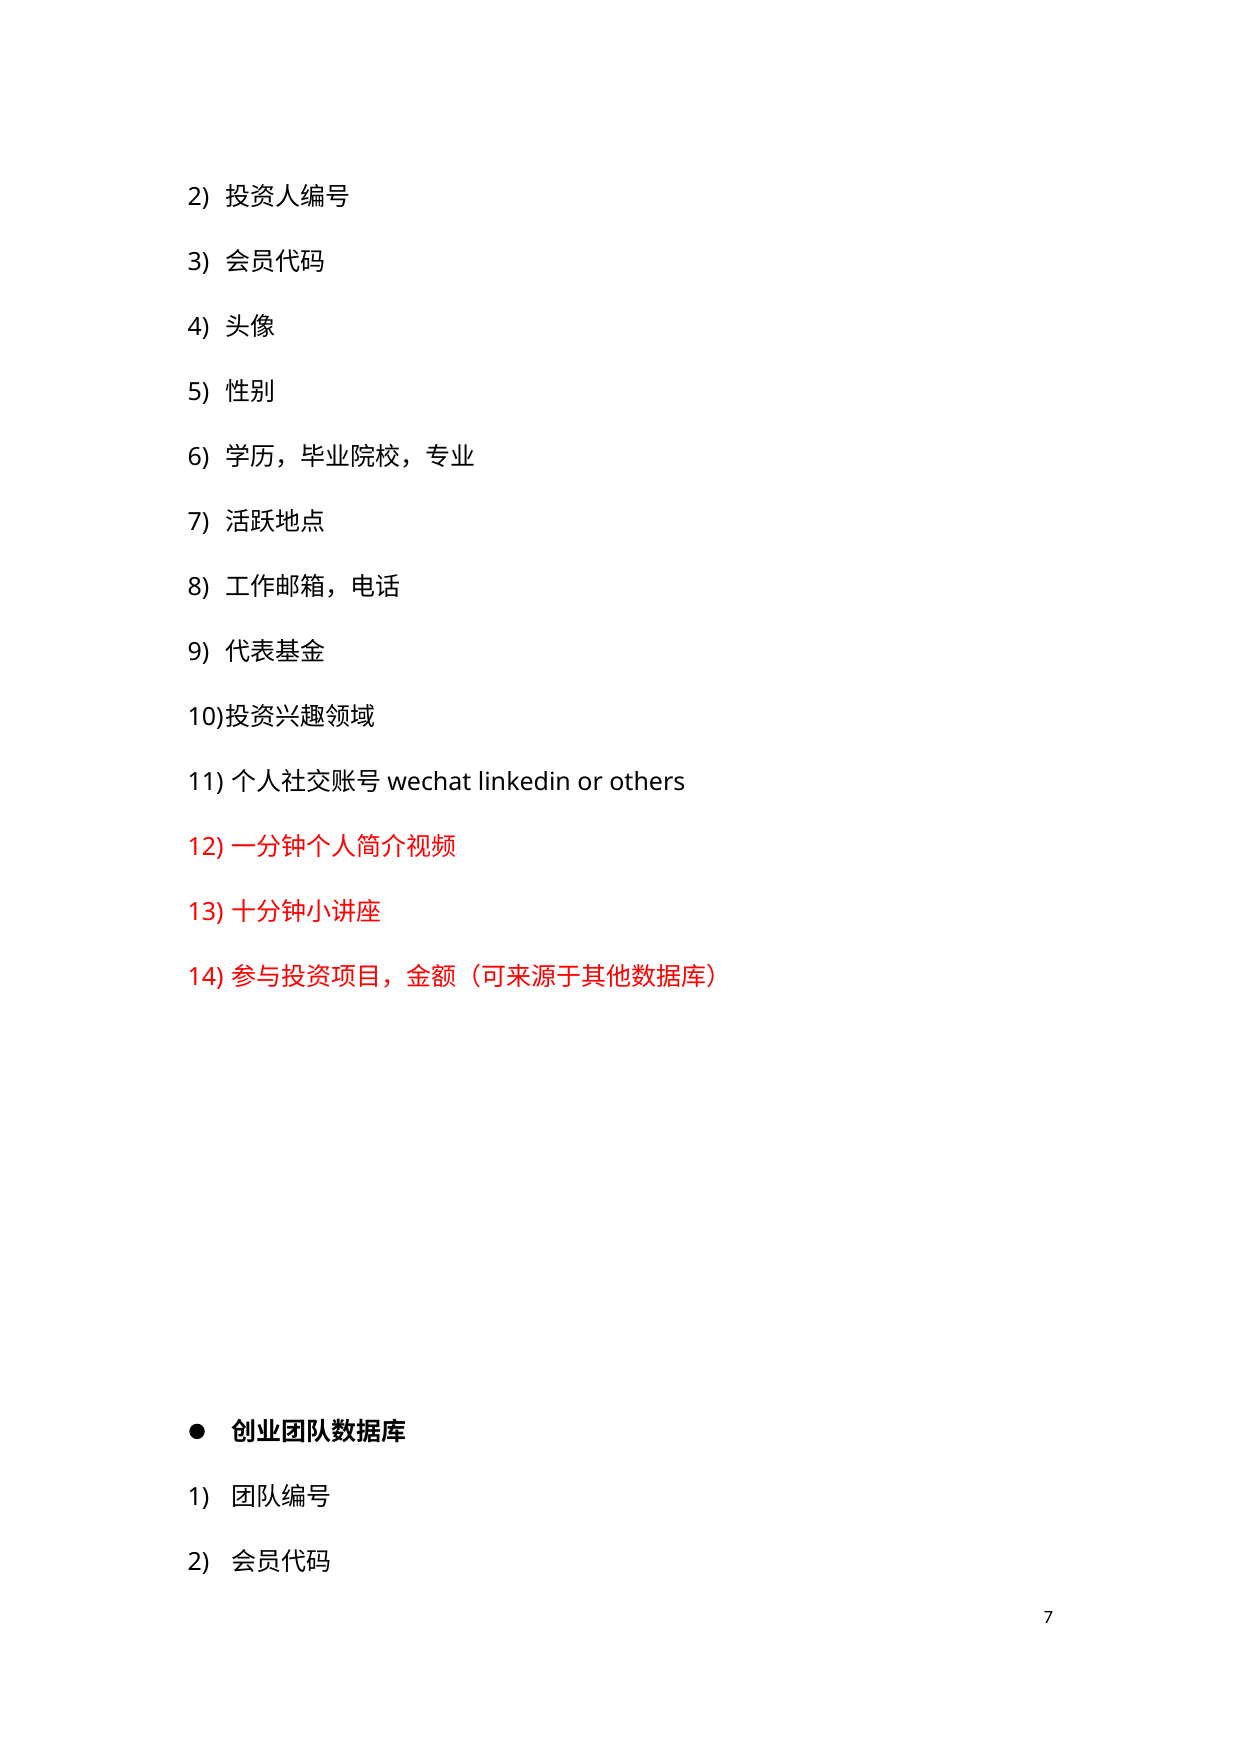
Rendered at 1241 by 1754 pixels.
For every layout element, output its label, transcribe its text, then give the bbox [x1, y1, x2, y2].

list 会员代码 [187, 1527, 1053, 1592]
list 一分钟个人简介视频 [187, 812, 1053, 877]
list 十分钟小讲座 [187, 877, 1053, 942]
list 学历，毕业院校，专业 [187, 422, 1053, 487]
list 活跃地点 [187, 487, 1053, 552]
list 创业团队数据库 [187, 1397, 1053, 1462]
list 投资兴趣领域 [187, 682, 1053, 747]
list 参与投资项目，金额（可来源于其他数据库） [187, 942, 1053, 1007]
list 会员代码 [187, 227, 1053, 292]
list 代表基金 [187, 617, 1053, 682]
list 个人社交账号 wechat linkedin or others [187, 747, 1053, 812]
list 头像 [187, 292, 1053, 357]
list 性别 [187, 357, 1053, 422]
list 工作邮箱，电话 [187, 552, 1053, 617]
list 投资人编号 [187, 162, 1053, 227]
list 团队编号 [187, 1462, 1053, 1527]
